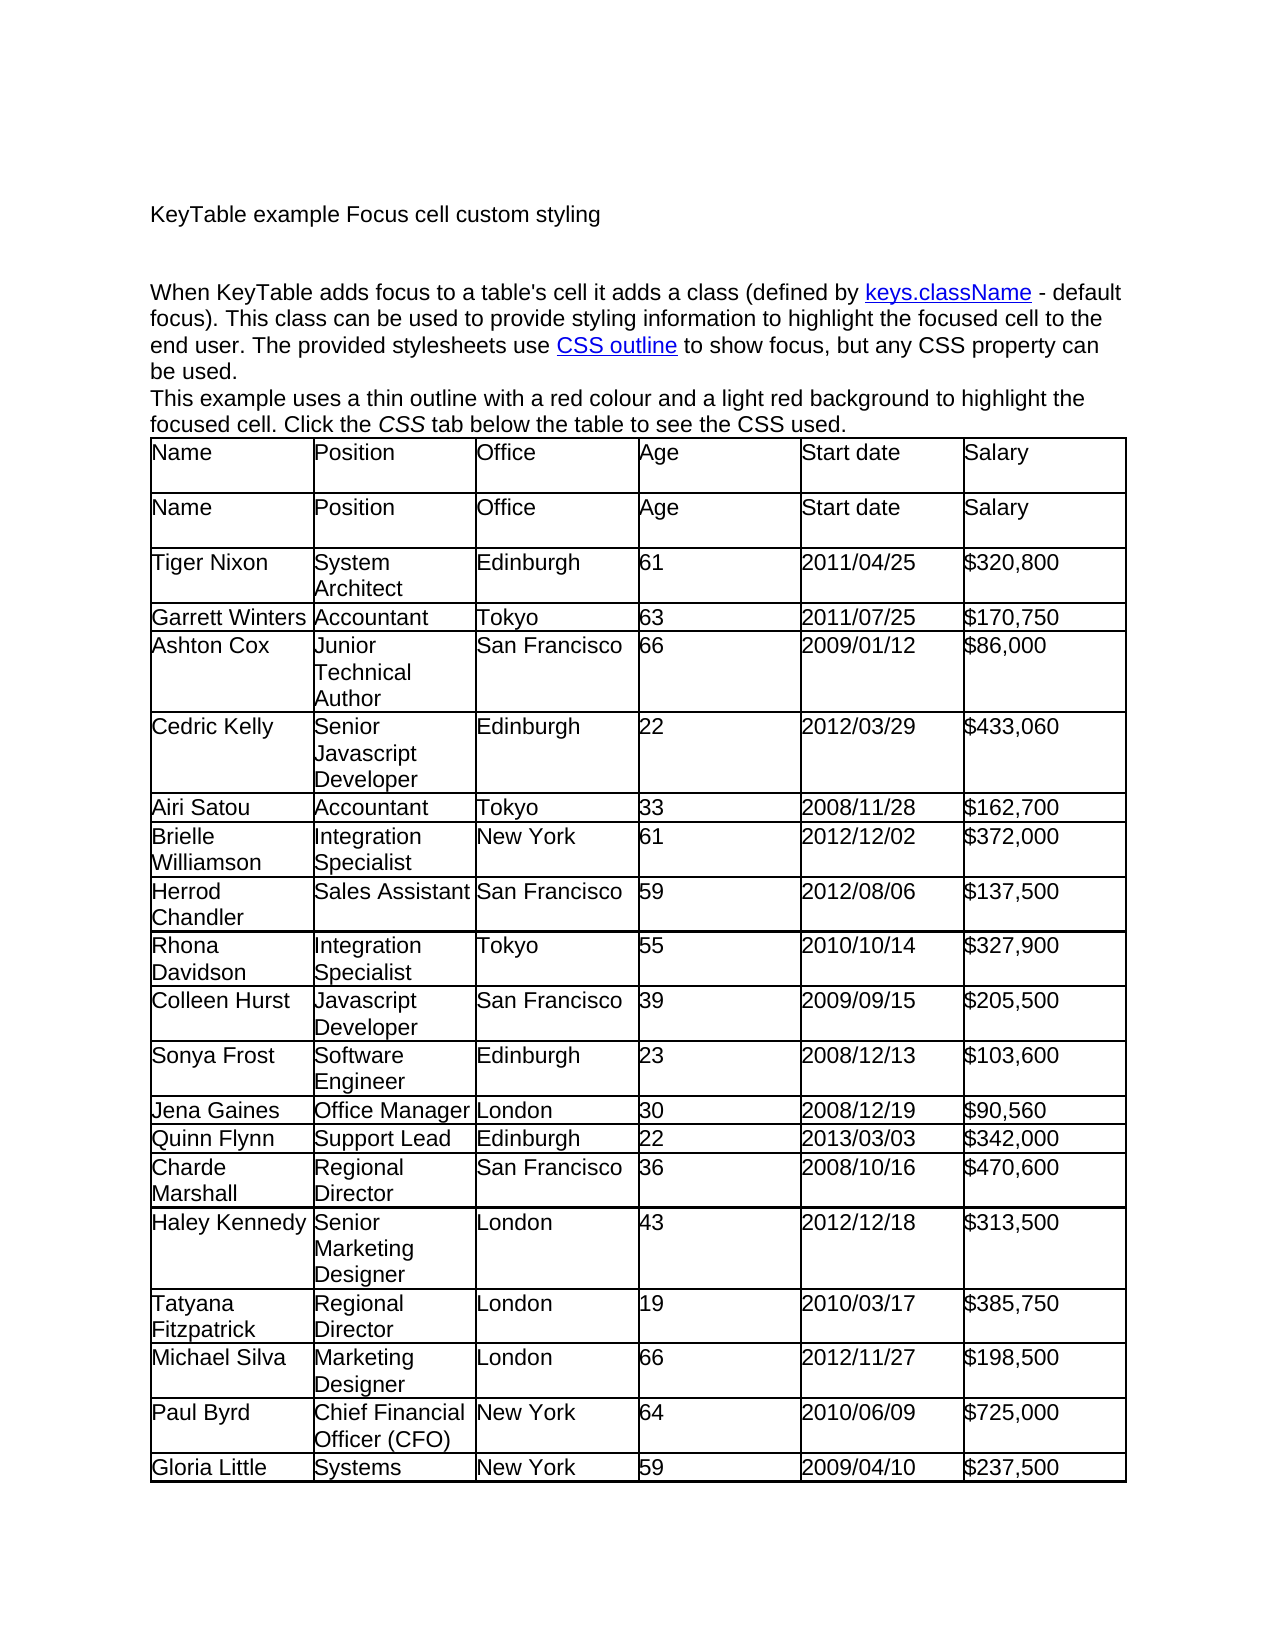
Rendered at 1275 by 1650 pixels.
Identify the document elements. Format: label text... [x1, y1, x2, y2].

table_cell $86,000 [965, 632, 1125, 711]
table_cell Airi Satou [152, 794, 313, 821]
table_cell Charde Marshall [152, 1154, 313, 1206]
table_cell San Francisco [477, 632, 638, 711]
table_header Salary [965, 439, 1125, 492]
table_cell Edinburgh [477, 549, 638, 602]
table_cell Edinburgh [477, 1042, 638, 1095]
table_cell 59 [640, 1454, 800, 1480]
table_cell 2010/03/17 [802, 1290, 963, 1342]
table_cell 2008/10/16 [802, 1154, 963, 1206]
table_cell 43 [640, 1209, 800, 1287]
table_cell 61 [640, 823, 800, 876]
table_cell Integration Specialist [315, 933, 475, 985]
table_cell New York [477, 1399, 638, 1452]
table_cell 2008/12/13 [802, 1042, 963, 1095]
table_cell Sonya Frost [152, 1042, 313, 1095]
table_cell Sales Assistant [315, 878, 475, 930]
table_cell 2008/11/28 [802, 794, 963, 821]
table_cell $103,600 [965, 1042, 1125, 1095]
table_cell $198,500 [965, 1344, 1125, 1397]
table_cell $372,000 [965, 823, 1125, 876]
table_cell Name [152, 494, 313, 547]
table_cell San Francisco [477, 987, 638, 1040]
table_cell $162,700 [965, 794, 1125, 821]
table_cell System Architect [315, 549, 475, 602]
table_cell 59 [640, 878, 800, 930]
table_cell Start date [802, 494, 963, 547]
table_cell Chief Financial Officer (CFO) [315, 1399, 475, 1452]
table_cell New York [477, 1454, 638, 1480]
table_cell San Francisco [477, 878, 638, 930]
table_cell Gloria Little [152, 1454, 313, 1480]
table_cell 66 [640, 1344, 800, 1397]
table_cell London [477, 1290, 638, 1342]
table_cell Integration Specialist [315, 823, 475, 876]
table_cell Tokyo [477, 933, 638, 985]
table_cell $205,500 [965, 987, 1125, 1040]
table_cell 2012/12/02 [802, 823, 963, 876]
table_cell Quinn Flynn [152, 1125, 313, 1152]
table_cell $327,900 [965, 933, 1125, 985]
table_header Age [640, 439, 800, 492]
table_cell $725,000 [965, 1399, 1125, 1452]
table_cell 36 [640, 1154, 800, 1206]
table_cell London [477, 1097, 638, 1123]
table_cell London [477, 1344, 638, 1397]
table_cell $313,500 [965, 1209, 1125, 1287]
table_cell $470,600 [965, 1154, 1125, 1206]
table_cell Rhona Davidson [152, 933, 313, 985]
table_cell New York [477, 823, 638, 876]
table_cell 22 [640, 713, 800, 792]
table_cell 63 [640, 604, 800, 630]
table_cell 19 [640, 1290, 800, 1342]
table_cell Office Manager [315, 1097, 475, 1123]
table_cell Tokyo [477, 794, 638, 821]
table_cell San Francisco [477, 1154, 638, 1206]
table_cell 23 [640, 1042, 800, 1095]
table_cell Edinburgh [477, 1125, 638, 1152]
table_cell $385,750 [965, 1290, 1125, 1342]
table_cell $170,750 [965, 604, 1125, 630]
table_cell 2009/09/15 [802, 987, 963, 1040]
text KeyTable example Focus cell custom styling [150, 201, 1125, 228]
table_header Name [152, 439, 313, 492]
table_cell Tokyo [477, 604, 638, 630]
table_cell Marketing Designer [315, 1344, 475, 1397]
table_cell 61 [640, 549, 800, 602]
table_cell Senior Javascript Developer [315, 713, 475, 792]
table_cell Tatyana Fitzpatrick [152, 1290, 313, 1342]
table_cell $433,060 [965, 713, 1125, 792]
table_cell $237,500 [965, 1454, 1125, 1480]
table_cell 2010/10/14 [802, 933, 963, 985]
table_cell 2012/12/18 [802, 1209, 963, 1287]
table_cell Position [315, 494, 475, 547]
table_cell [315, 1454, 475, 1480]
table_header Position [315, 439, 475, 492]
table_cell 2012/03/29 [802, 713, 963, 792]
table_cell Jena Gaines [152, 1097, 313, 1123]
table_cell 2013/03/03 [802, 1125, 963, 1152]
table_cell 2008/12/19 [802, 1097, 963, 1123]
table_cell 2011/07/25 [802, 604, 963, 630]
table_cell $320,800 [965, 549, 1125, 602]
table_cell Herrod Chandler [152, 878, 313, 930]
table_cell 30 [640, 1097, 800, 1123]
table_cell Age [640, 494, 800, 547]
table_cell $137,500 [965, 878, 1125, 930]
table_cell 22 [640, 1125, 800, 1152]
table_cell 2009/01/12 [802, 632, 963, 711]
table_cell Salary [965, 494, 1125, 547]
table_cell Junior Technical Author [315, 632, 475, 711]
table_header Office [477, 439, 638, 492]
table_cell Haley Kennedy [152, 1209, 313, 1287]
table_cell 2012/08/06 [802, 878, 963, 930]
table_cell Regional Director [315, 1154, 475, 1206]
table_cell Support Lead [315, 1125, 475, 1152]
table_cell Accountant [315, 604, 475, 630]
table_cell Senior Marketing Designer [315, 1209, 475, 1287]
table_cell 2012/11/27 [802, 1344, 963, 1397]
table_cell 55 [640, 933, 800, 985]
table_cell Brielle Williamson [152, 823, 313, 876]
table_cell Javascript Developer [315, 987, 475, 1040]
table_cell London [477, 1209, 638, 1287]
table_cell 33 [640, 794, 800, 821]
table_cell Office [477, 494, 638, 547]
table_cell 2010/06/09 [802, 1399, 963, 1452]
table_cell Ashton Cox [152, 632, 313, 711]
table_cell Software Engineer [315, 1042, 475, 1095]
table_header Start date [802, 439, 963, 492]
table_cell Tiger Nixon [152, 549, 313, 602]
table_cell 2009/04/10 [802, 1454, 963, 1480]
table_cell 2011/04/25 [802, 549, 963, 602]
text This example uses a thin outline with a red colour and a light red background to highlight the focused cell. Click the CSS tab below the table to see the CSS used. [150, 384, 1125, 437]
table_cell $90,560 [965, 1097, 1125, 1123]
table_cell $342,000 [965, 1125, 1125, 1152]
table_cell Edinburgh [477, 713, 638, 792]
table_cell Paul Byrd [152, 1399, 313, 1452]
table_cell Accountant [315, 794, 475, 821]
table_cell Regional Director [315, 1290, 475, 1342]
table_cell Colleen Hurst [152, 987, 313, 1040]
table_cell Michael Silva [152, 1344, 313, 1397]
table_cell 64 [640, 1399, 800, 1452]
text When KeyTable adds focus to a table's cell it adds a class (defined by keys.className - default focus). This class can be used to provide styling information to highlight the focused cell to the end user. The provided stylesheets use CSS outline to show focus, but any CSS property can be used. [150, 279, 1125, 384]
table_cell Cedric Kelly [152, 713, 313, 792]
table_cell Garrett Winters [152, 604, 313, 630]
table_cell 66 [640, 632, 800, 711]
table_cell 39 [640, 987, 800, 1040]
